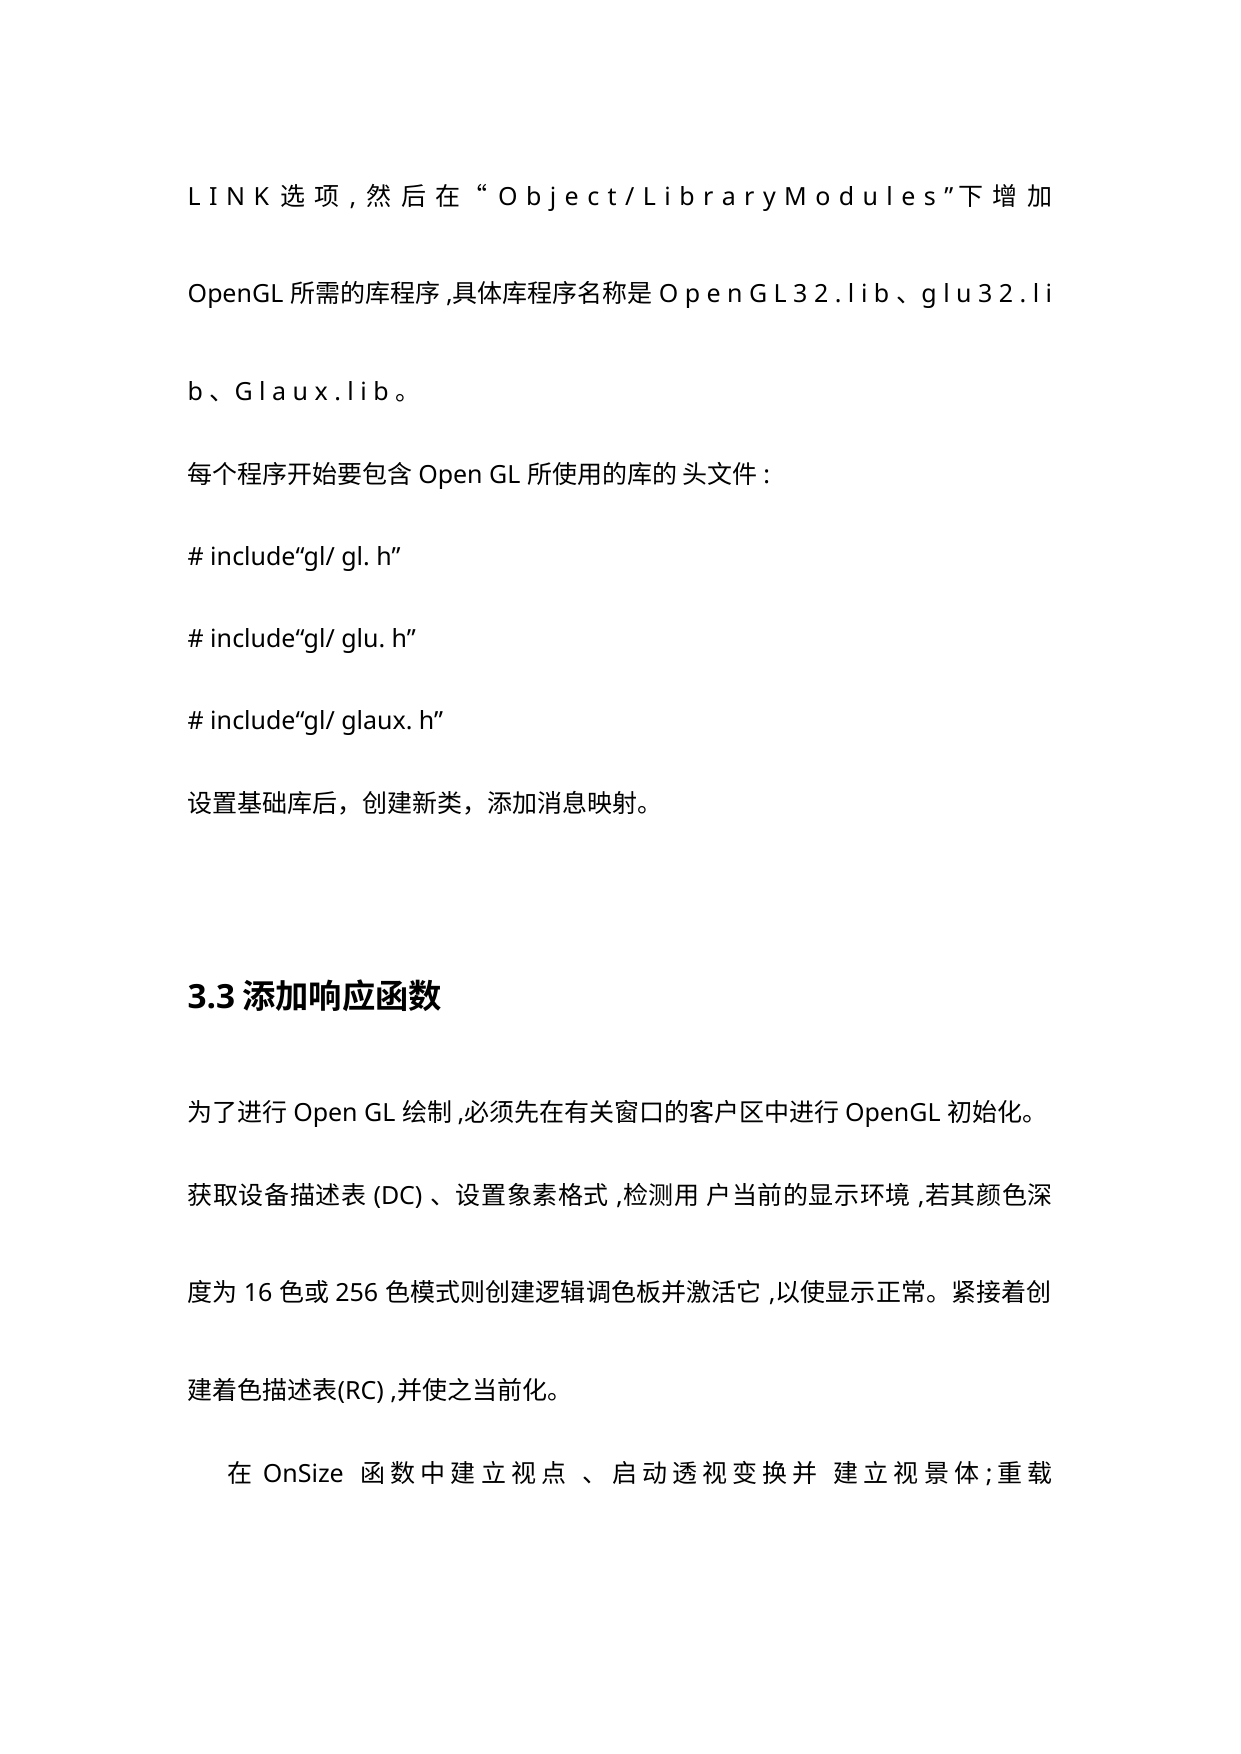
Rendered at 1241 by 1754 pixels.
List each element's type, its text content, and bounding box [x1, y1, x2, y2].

text 为了进行 Open GL 绘制 ,必须先在有关窗口的客户区中进行 OpenGL 初始化。 [187, 1078, 1053, 1143]
text # include“gl/ gl. h” [187, 523, 1053, 588]
subtitle 3.3添加响应函数 [187, 961, 1053, 1026]
text # include“gl/ glaux. h” [187, 687, 1053, 752]
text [187, 1439, 1053, 1504]
text # include“gl/ glu. h” [187, 605, 1053, 670]
text 每个程序开始要包含 Open GL 所使用的库的 头文件 : [187, 440, 1053, 505]
text L I N K 选 项 , 然 后 在“ O b j e c t / L i b r a r y M o d u l e s ”下 增 加 OpenGL 所需的库程序 ,具体库程序名称是 O p e n G L 3 2 . l i b 、g l u 3 2 . l i b 、G l a u x . l i b 。 [187, 162, 1053, 422]
text 获取设备描述表 (DC) 、设置象素格式 ,检测用 户当前的显示环境 ,若其颜色深度为 16 色或 256 色模式则创建逻辑调色板并激活它 ,以使显示正常。紧接着创建着色描述表(RC) ,并使之当前化。 [187, 1161, 1053, 1421]
text 设置基础库后，创建新类，添加消息映射。 [187, 769, 1053, 834]
